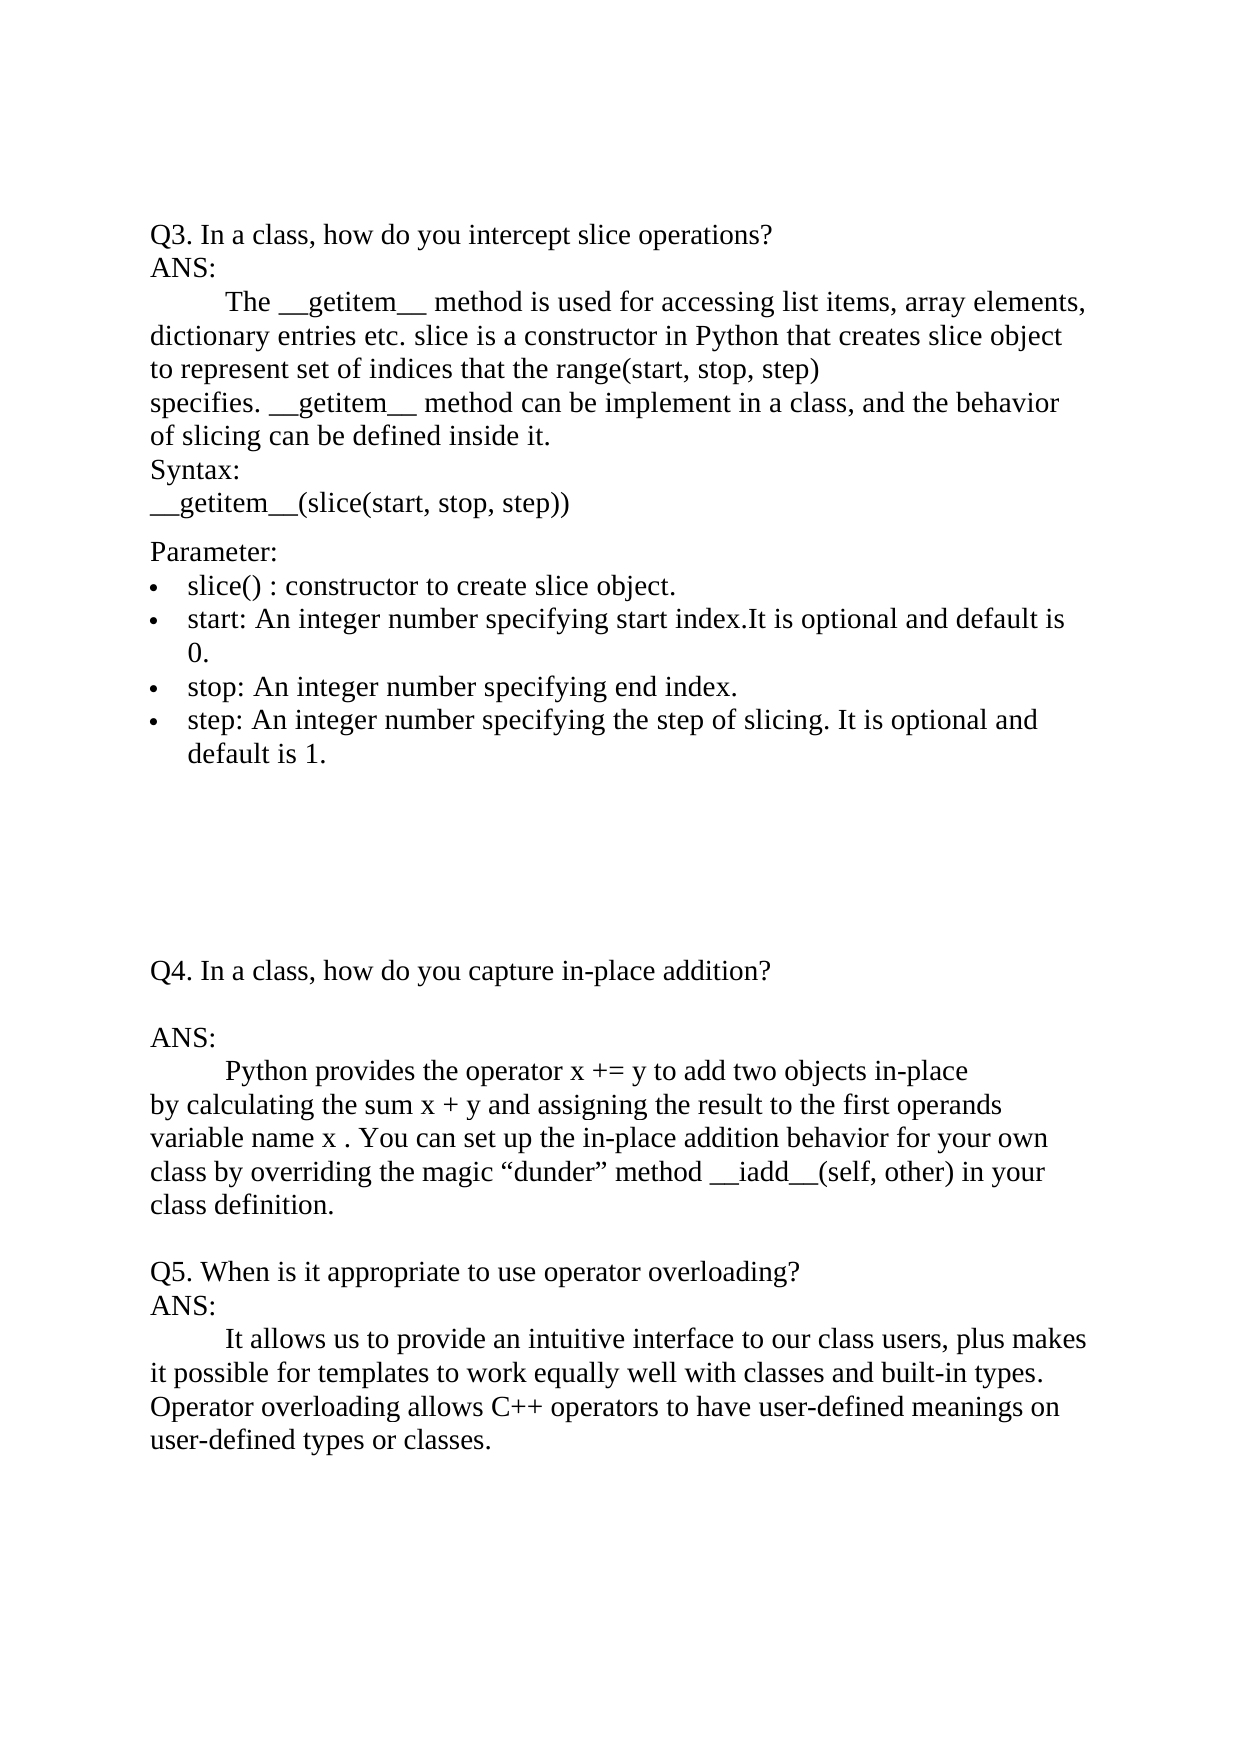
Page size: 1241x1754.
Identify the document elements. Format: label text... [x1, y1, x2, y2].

text It allows us to provide an intuitive interface to our class users, plus makes it possible for templates to work equally well with classes and built-in types. Operator overloading allows C++ operators to have user-defined meanings on user-defined types or classes. [150, 1322, 1090, 1456]
text ANS: [150, 1288, 1090, 1322]
text ANS: [150, 1020, 1090, 1053]
text The __getitem__ method is used for accessing list items, array elements, dictionary entries etc. slice is a constructor in Python that creates slice object to represent set of indices that the range(start, stop, step) specifies. __getitem__ method can be implement in a class, and the behavior of slicing can be defined inside it. [150, 284, 1090, 452]
list start: An integer number specifying start index.It is optional and default is 0. [150, 602, 1090, 669]
text Python provides the operator x += y to add two objects in-place by calculating the sum x + y and assigning the result to the first operands variable name x . You can set up the in-place addition behavior for your own class by overriding the magic “dunder” method __iadd__(self, other) in your class definition. [150, 1053, 1090, 1221]
list stop: An integer number specifying end index. [150, 669, 1090, 702]
text __getitem__(slice(start, stop, step)) [150, 485, 1090, 519]
text Syntax: [150, 452, 1090, 485]
text Q5. When is it appropriate to use operator overloading? [150, 1254, 1090, 1288]
text Parameter: [150, 534, 1090, 568]
text Q3. In a class, how do you intercept slice operations? [150, 217, 1090, 251]
text Q4. In a class, how do you capture in-place addition? [150, 953, 1090, 986]
list slice() : constructor to create slice object. [150, 568, 1090, 602]
list step: An integer number specifying the step of slicing. It is optional and default is 1. [150, 702, 1090, 769]
text ANS: [150, 251, 1090, 284]
